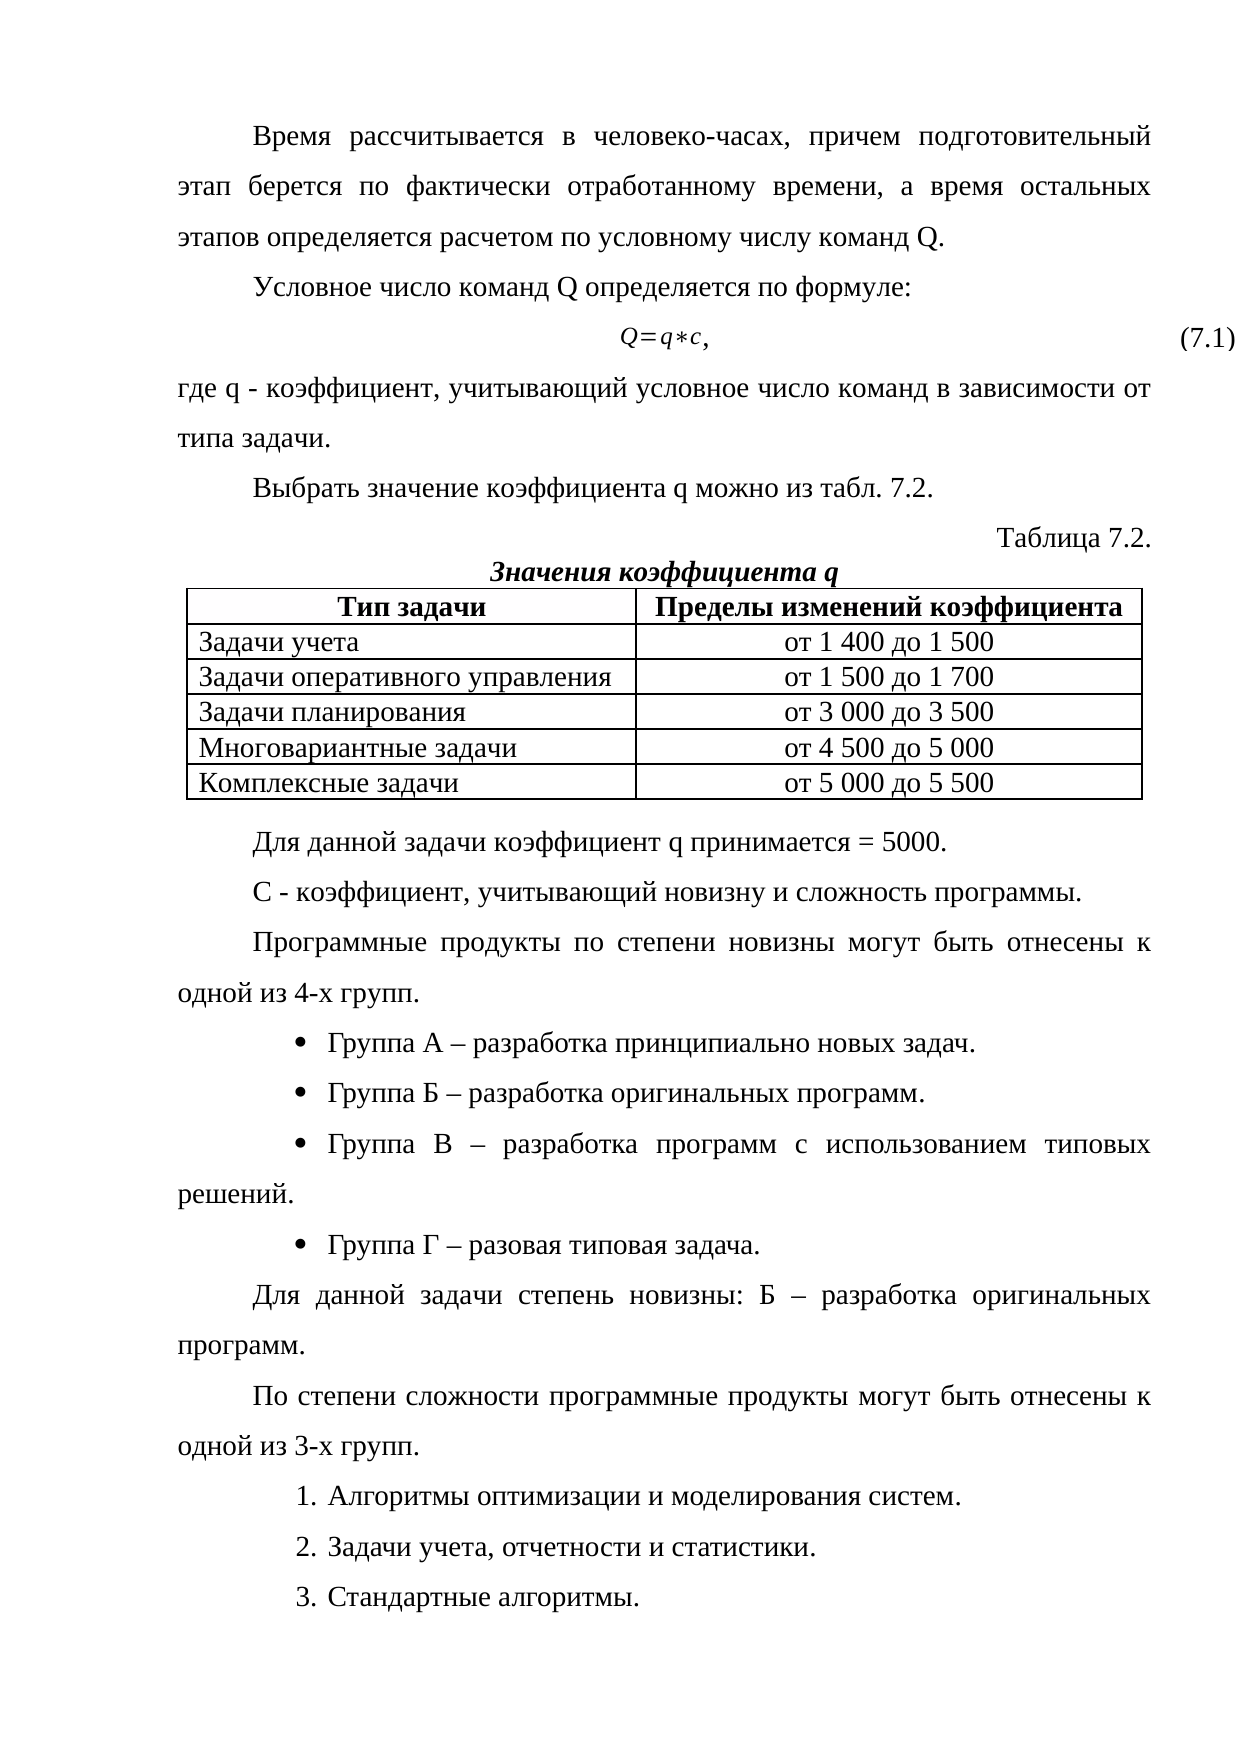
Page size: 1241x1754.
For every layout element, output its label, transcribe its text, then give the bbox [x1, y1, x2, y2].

table_cell Комплексные задачи [188, 765, 635, 798]
text где q - коэффициент, учитывающий условное число команд в зависимости от типа задачи. [177, 370, 1152, 453]
table_cell Многовариантные задачи [188, 730, 635, 763]
text Для данной задачи степень новизны: Б – разработка оригинальных программ. [177, 1277, 1152, 1361]
table_cell от 3 000 до 3 500 [637, 695, 1141, 728]
text Группа Г – разовая типовая задача. [177, 1227, 1152, 1260]
list Алгоритмы оптимизации и моделирования систем. [177, 1478, 1152, 1512]
text Условное число команд Q определяется по формуле: [177, 269, 1152, 303]
table_cell от 1 500 до 1 700 [637, 660, 1141, 693]
table_cell Задачи учета [188, 625, 635, 658]
list Задачи учета, отчетности и статистики. [177, 1529, 1152, 1562]
list Стандартные алгоритмы. [177, 1579, 1152, 1613]
table_header Тип задачи [188, 589, 635, 623]
text Выбрать значение коэффициента q можно из табл. 7.2. [177, 470, 1152, 504]
text Для данной задачи коэффициент q принимается = 5000. [177, 824, 1152, 857]
table_cell от 4 500 до 5 000 [637, 730, 1141, 763]
text С - коэффициент, учитывающий новизну и сложность программы. [177, 874, 1152, 908]
table_cell от 5 000 до 5 500 [637, 765, 1141, 798]
text Группа Б – разработка оригинальных программ. [177, 1076, 1152, 1109]
text Таблица 7.2. [177, 521, 1152, 554]
text Группа А – разработка принципиально новых задач. [177, 1025, 1152, 1059]
table_cell Задачи планирования [188, 695, 635, 728]
table_cell от 1 400 до 1 500 [637, 625, 1141, 658]
table_cell Задачи оперативного управления [188, 660, 635, 693]
text Время рассчитывается в человеко-часах, причем подготовительный этап берется по фактически отработанному времени, а время остальных этапов определяется расчетом по условному числу команд Q. [177, 118, 1152, 252]
text По степени сложности программные продукты могут быть отнесены к одной из 3-х групп. [177, 1378, 1152, 1462]
text Значения коэффициента q [177, 554, 1152, 588]
text , [177, 319, 1152, 353]
table_header Пределы изменений коэффициента [637, 589, 1141, 623]
text Группа В – разработка программ с использованием типовых решений. [177, 1126, 1152, 1210]
text Программные продукты по степени новизны могут быть отнесены к одной из 4-х групп. [177, 924, 1152, 1008]
